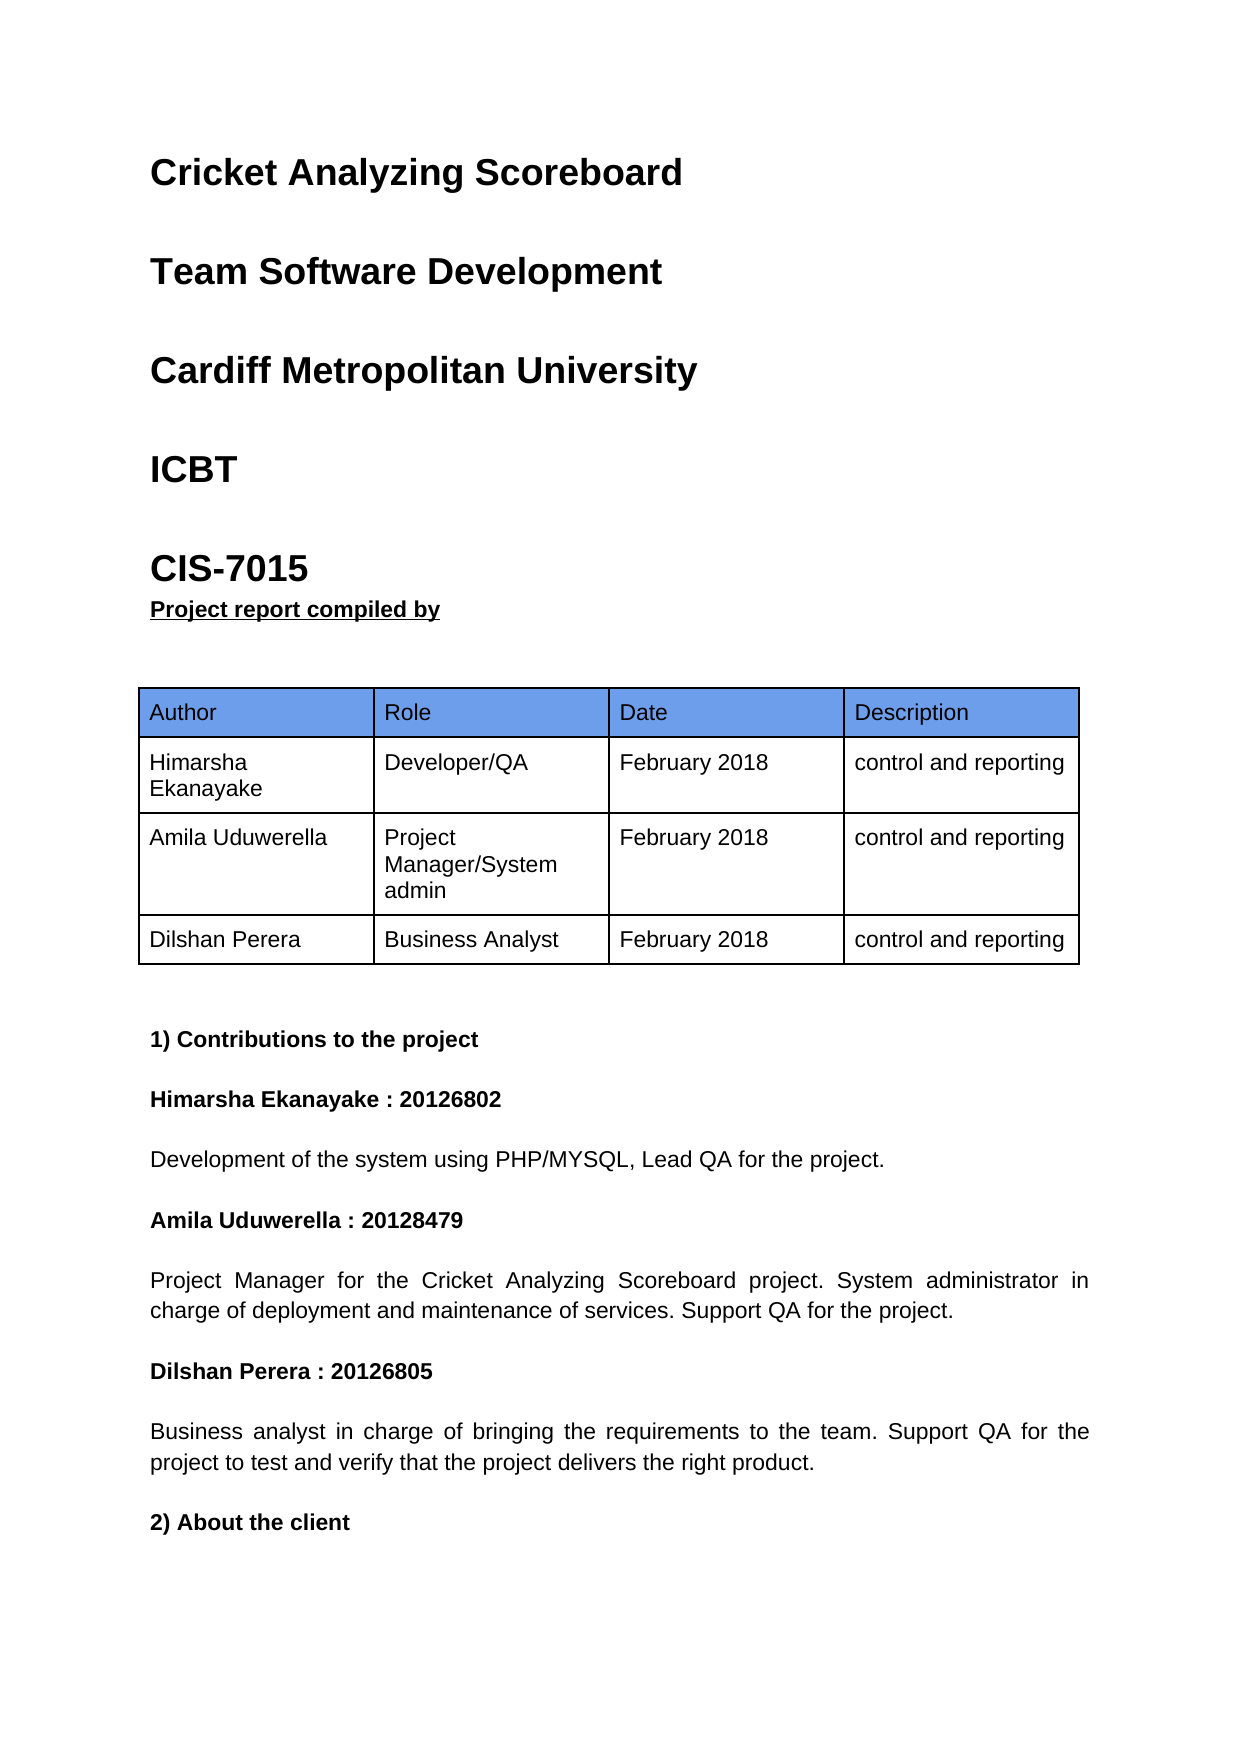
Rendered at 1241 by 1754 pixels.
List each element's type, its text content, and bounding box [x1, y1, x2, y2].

text Cricket Analyzing Scoreboard [150, 150, 1090, 193]
text Amila Uduwerella : 20128479 [150, 1207, 1090, 1233]
table_cell Amila Uduwerella [140, 814, 373, 914]
table_header Author [140, 689, 373, 736]
table_cell February 2018 [610, 916, 843, 963]
table_cell Himarsha Ekanayake [140, 738, 373, 812]
table_cell Business Analyst [375, 916, 608, 963]
text Business analyst in charge of bringing the requirements to the team. Support QA for the project to test and verify that the project delivers the right product. [150, 1418, 1090, 1475]
text Development of the system using PHP/MYSQL, Lead QA for the project. [150, 1146, 1090, 1173]
text 1) Contributions to the project [150, 1026, 1090, 1052]
text CIS-7015 [150, 547, 1090, 590]
table_cell Dilshan Perera [140, 916, 373, 963]
table_cell Developer/QA [375, 738, 608, 812]
table_cell control and reporting [845, 916, 1078, 963]
text Dilshan Perera : 20126805 [150, 1358, 1090, 1384]
table_cell control and reporting [845, 738, 1078, 812]
table_cell control and reporting [845, 814, 1078, 914]
table_cell Project Manager/System admin [375, 814, 608, 914]
table_header Description [845, 689, 1078, 736]
text Team Software Development [150, 249, 1090, 292]
table_cell February 2018 [610, 738, 843, 812]
text Himarsha Ekanayake : 20126802 [150, 1086, 1090, 1112]
text 2) About the client [150, 1509, 1090, 1535]
text ICBT [150, 447, 1090, 491]
table_cell February 2018 [610, 814, 843, 914]
table_header Date [610, 689, 843, 736]
text Cardiff Metropolitan University [150, 348, 1090, 391]
table_header Role [375, 689, 608, 736]
text Project report compiled by [150, 596, 1090, 623]
text Project Manager for the Cricket Analyzing Scoreboard project. System administrator in charge of deployment and maintenance of services. Support QA for the project. [150, 1267, 1090, 1324]
